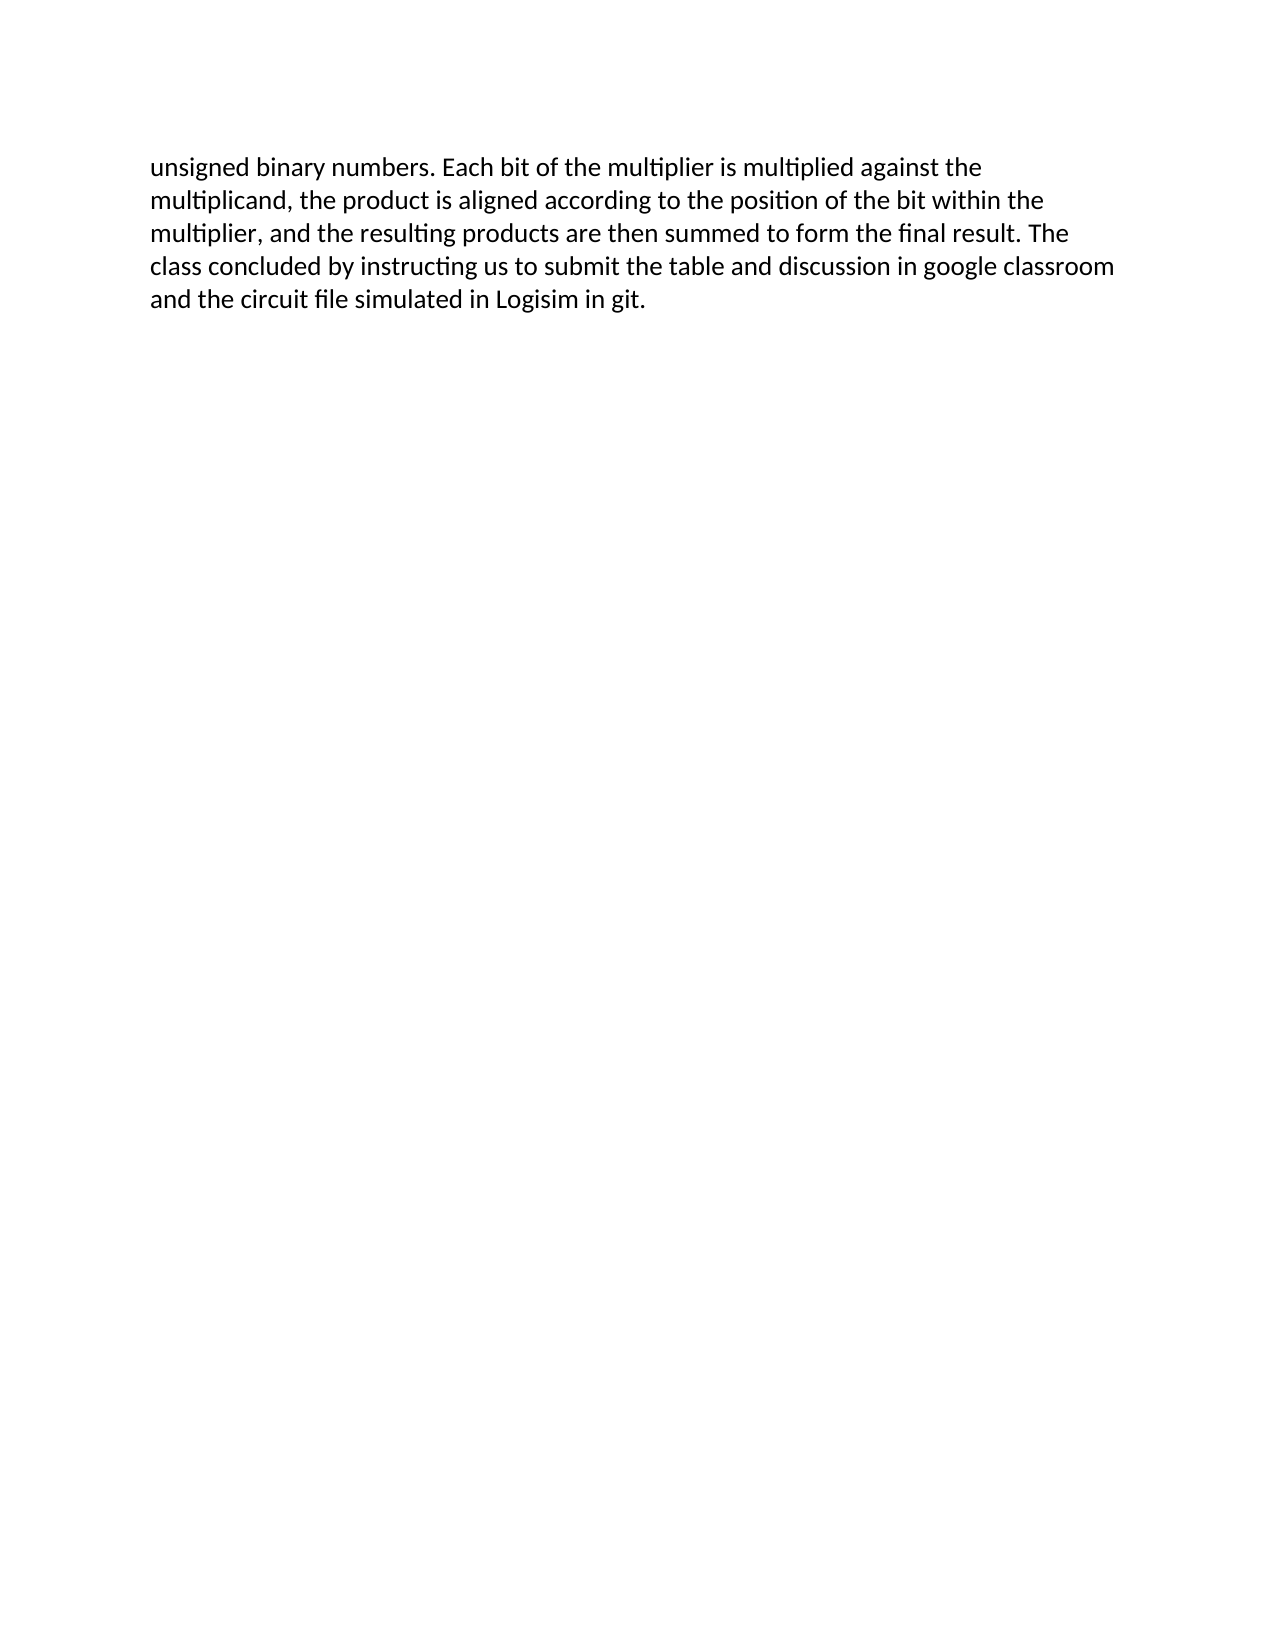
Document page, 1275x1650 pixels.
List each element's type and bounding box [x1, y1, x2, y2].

text [150, 150, 1125, 315]
